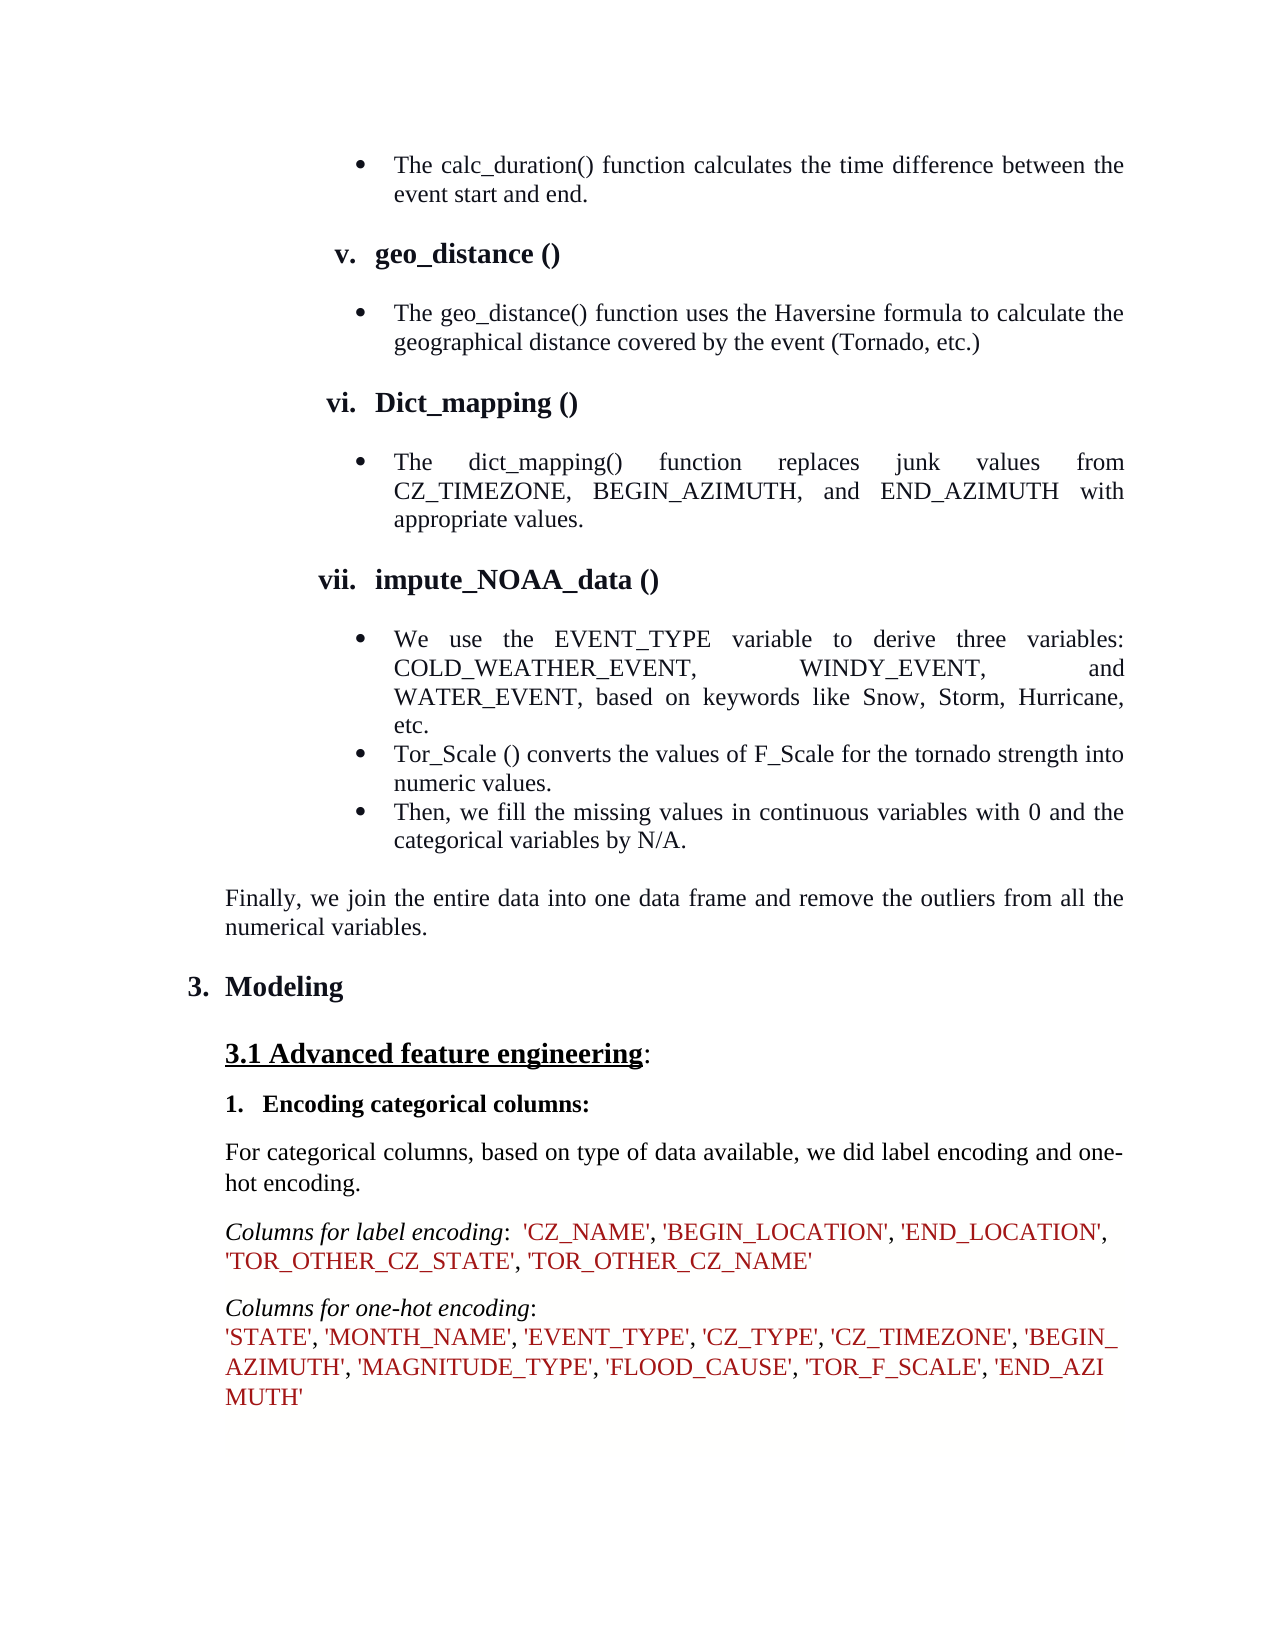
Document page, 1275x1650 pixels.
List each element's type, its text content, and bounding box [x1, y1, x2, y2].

text For categorical columns, based on type of data available, we did label encoding and one-hot encoding. [225, 1137, 1125, 1197]
text Columns for label encoding: 'CZ_NAME', 'BEGIN_LOCATION', 'END_LOCATION', 'TOR_OTHER_CZ_STATE', 'TOR_OTHER_CZ_NAME' [225, 1216, 1125, 1275]
text Columns for one-hot encoding: 'STATE', 'MONTH_NAME', 'EVENT_TYPE', 'CZ_TYPE', 'CZ_TIMEZONE', 'BEGIN_AZIMUTH', 'MAGNITUDE_TYPE', 'FLOOD_CAUSE', 'TOR_F_SCALE', 'END_AZIMUTH' [225, 1292, 1125, 1411]
list We use the EVENT_TYPE variable to derive three variables: COLD_WEATHER_EVENT, WINDY_EVENT, and WATER_EVENT, based on keywords like Snow, Storm, Hurricane, etc. [356, 624, 1125, 739]
list The dict_mapping() function replaces junk values from CZ_TIMEZONE, BEGIN_AZIMUTH, and END_AZIMUTH with appropriate values. [356, 447, 1125, 533]
list Then, we fill the missing values in continuous variables with 0 and the categorical variables by N/A. [356, 797, 1125, 854]
list Tor_Scale () converts the values of F_Scale for the tornado strength into numeric values. [356, 739, 1125, 797]
list The calc_duration() function calculates the time difference between the event start and end. [356, 150, 1125, 207]
list The geo_distance() function uses the Haversine formula to calculate the geographical distance covered by the event (Tornado, etc.) [356, 298, 1125, 356]
subtitle geo_distance () [356, 236, 1125, 270]
subtitle impute_NOAA_data () [356, 562, 1125, 596]
list Modeling [187, 969, 1125, 1003]
text 3.1 Advanced feature engineering: [150, 1036, 1125, 1070]
subtitle Dict_mapping () [356, 385, 1125, 418]
text Finally, we join the entire data into one data frame and remove the outliers from all the numerical variables. [225, 883, 1125, 941]
list Encoding categorical columns: [225, 1089, 1125, 1118]
